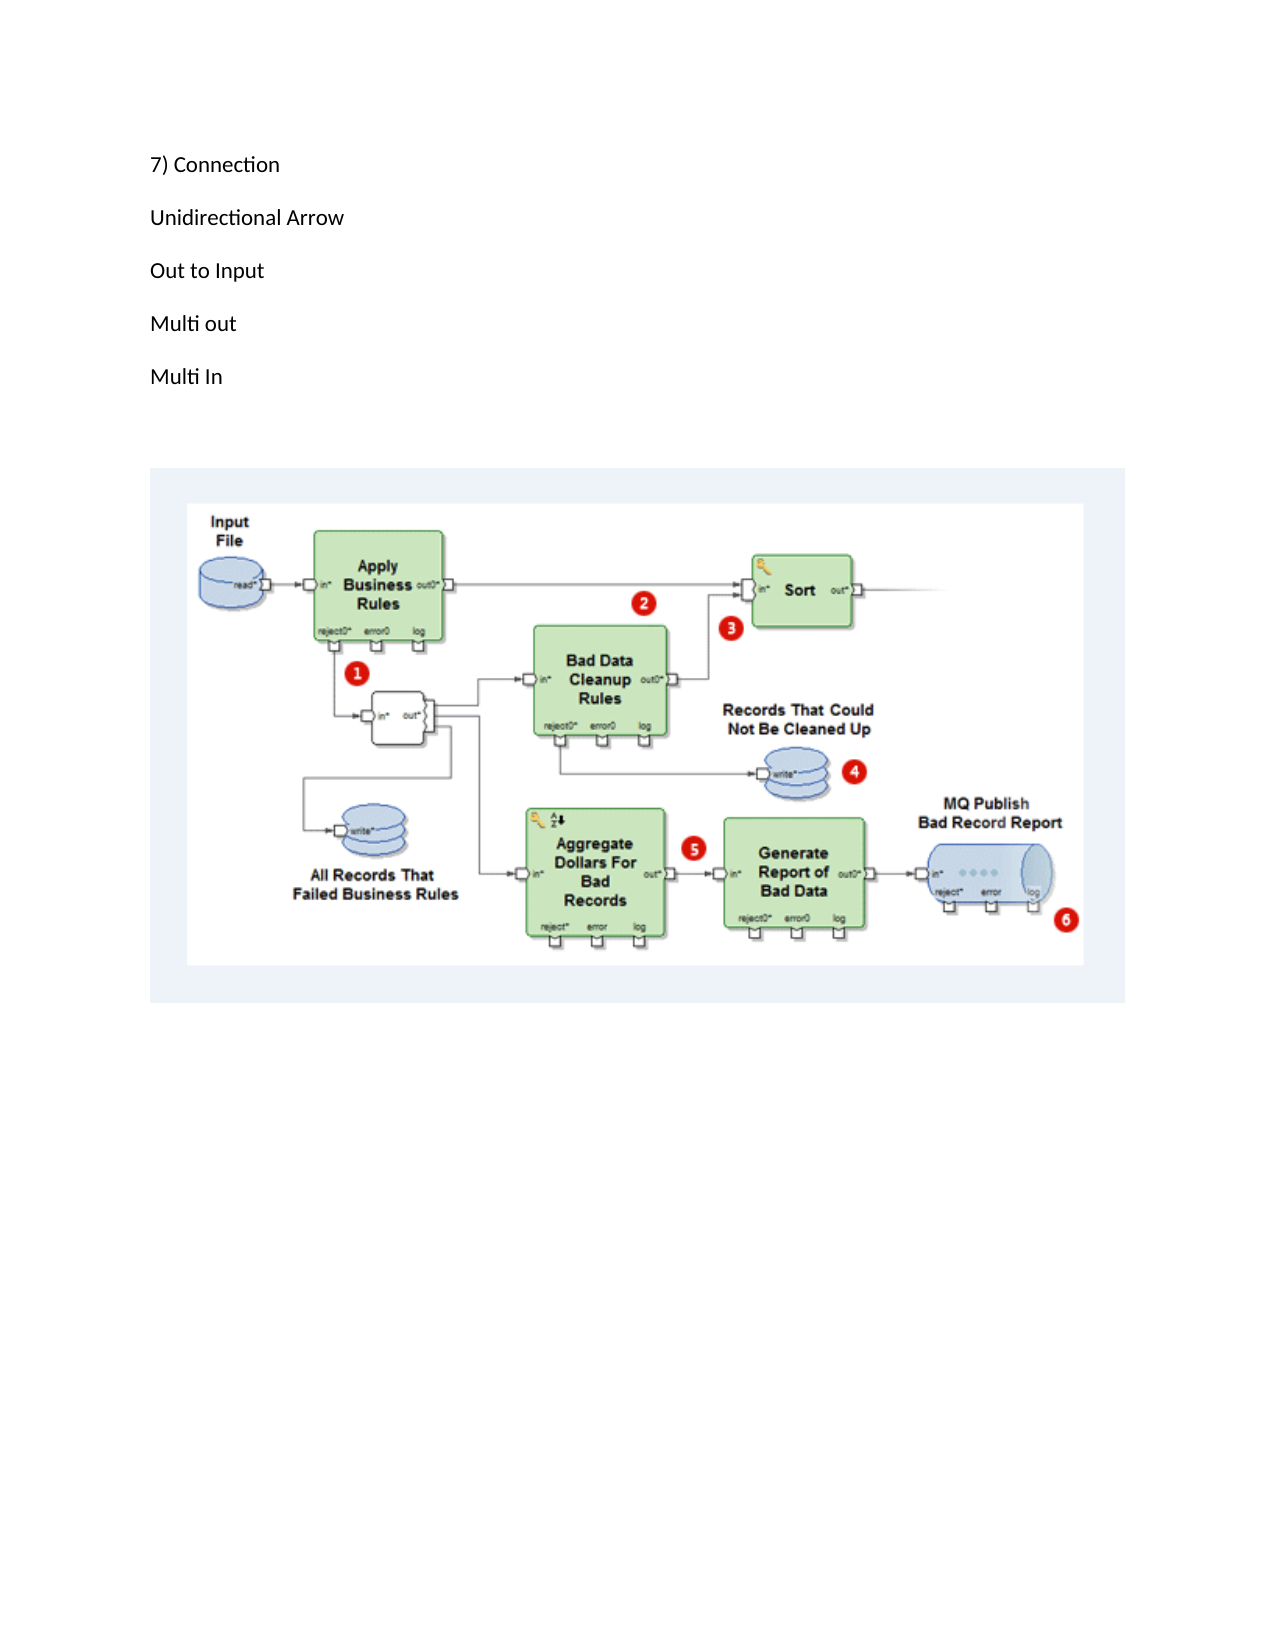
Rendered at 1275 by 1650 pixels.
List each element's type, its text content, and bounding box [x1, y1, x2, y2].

text Multi In [150, 362, 1125, 390]
text Unidirectional Arrow [150, 203, 1125, 231]
picture [150, 468, 1125, 1003]
text 7) Connection [150, 150, 1125, 178]
text Out to Input [150, 256, 1125, 284]
text Multi out [150, 309, 1125, 337]
